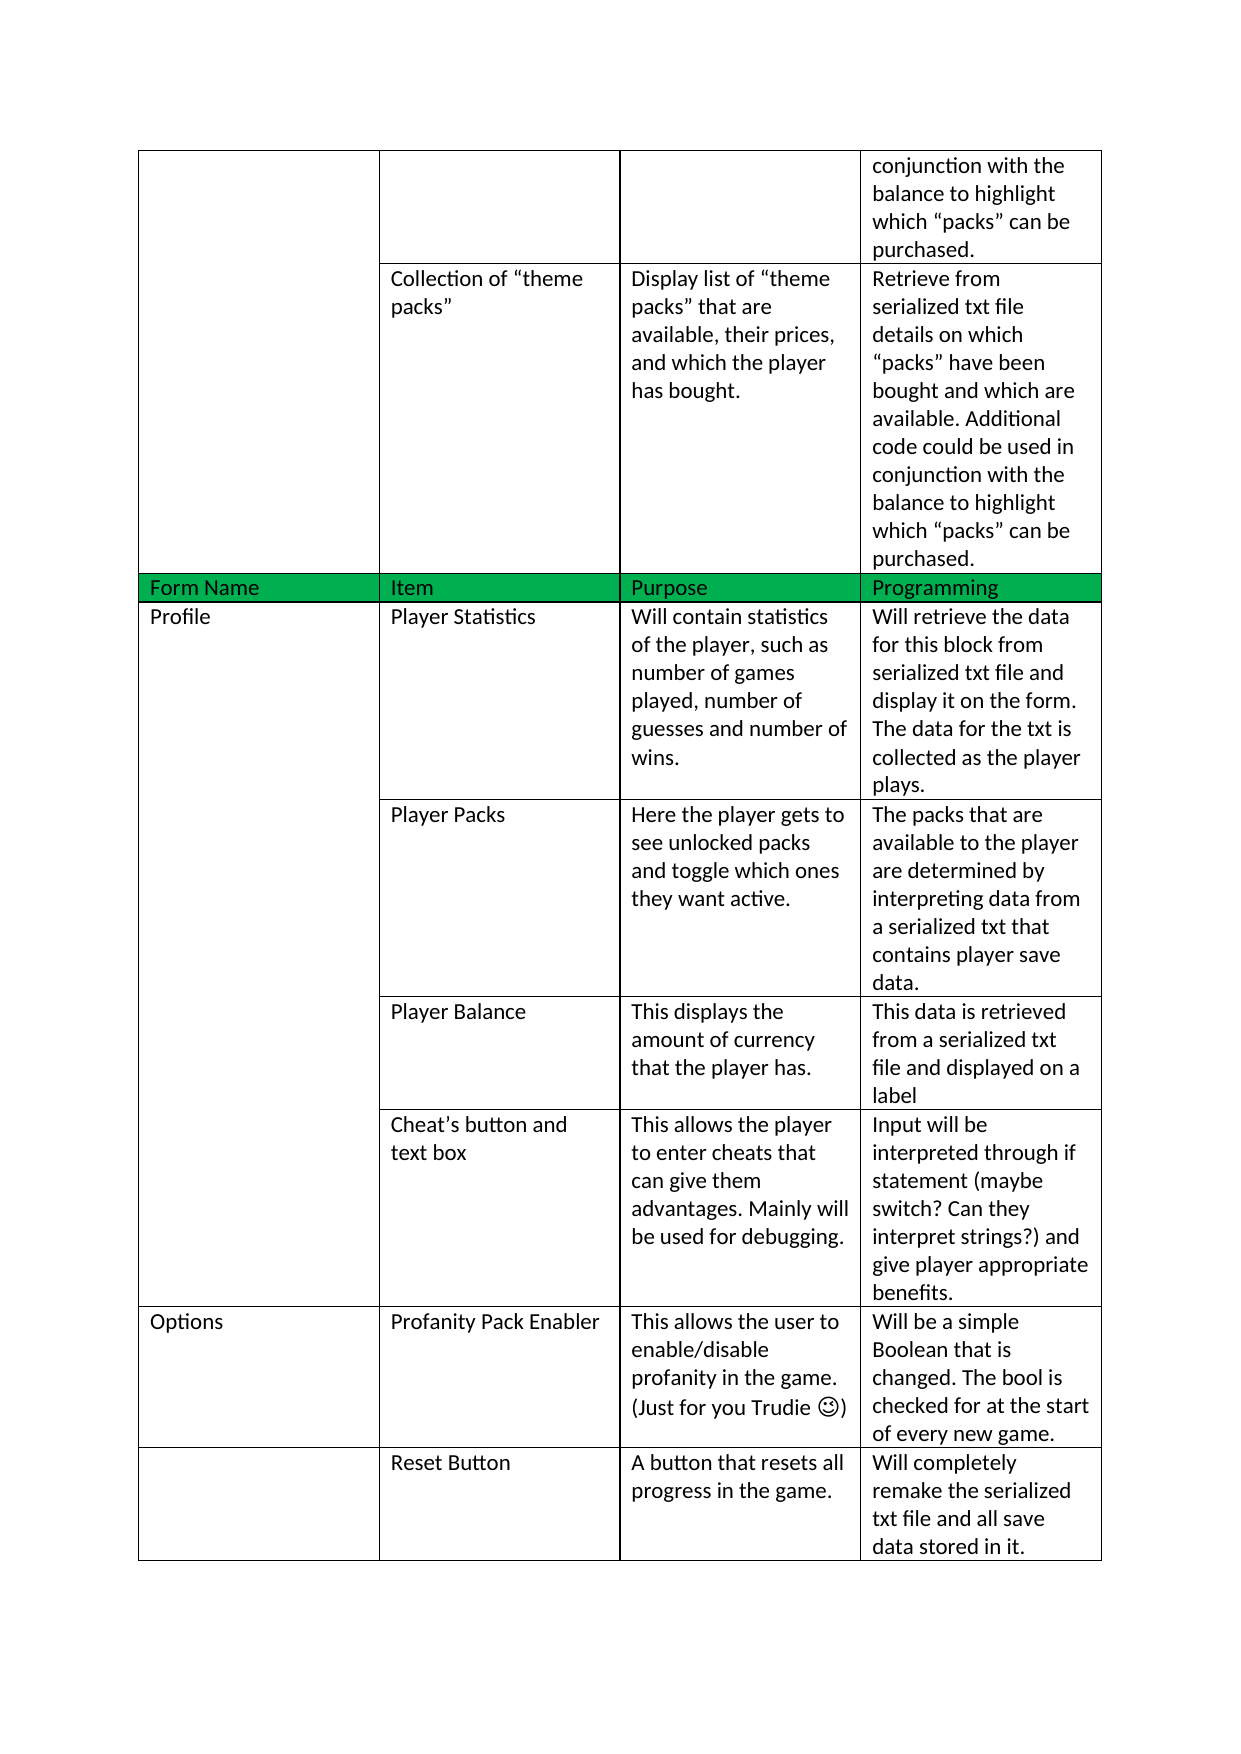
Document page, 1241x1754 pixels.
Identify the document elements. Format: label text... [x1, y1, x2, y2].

table_cell This data is retrieved from a serialized txt file and displayed on a label [861, 997, 1101, 1109]
table_cell The packs that are available to the player are determined by interpreting data from a serialized txt that contains player save data. [861, 800, 1101, 996]
table_cell Options [139, 1307, 379, 1447]
table_cell This allows the user to enable/disable profanity in the game. (Just for you Trudie 😉) [621, 1307, 860, 1447]
table_cell Cheat’s button and text box [380, 1110, 619, 1306]
table_cell Will be a simple Boolean that is changed. The bool is checked for at the start of every new game. [861, 1307, 1101, 1447]
table_cell This displays the amount of currency that the player has. [621, 997, 860, 1109]
table_cell Will retrieve the data for this block from serialized txt file and display it on the form. The data for the txt is collected as the player plays. [861, 603, 1101, 799]
table_cell Will contain statistics of the player, such as number of games played, number of guesses and number of wins. [621, 603, 860, 799]
table_cell Programming [861, 574, 1101, 601]
table_cell Display list of “theme packs” that are available, their prices, and which the player has bought. [621, 264, 860, 572]
table_cell Player Statistics [380, 603, 619, 799]
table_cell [621, 151, 860, 263]
table_cell Form Name [139, 574, 379, 601]
table_cell Input will be interpreted through if statement (maybe switch? Can they interpret strings?) and give player appropriate benefits. [861, 1110, 1101, 1306]
table_cell Item [380, 574, 619, 601]
table_cell Purpose [621, 574, 860, 601]
table_cell [139, 1448, 379, 1560]
table_cell Player Balance [380, 997, 619, 1109]
table_cell Player Packs [380, 800, 619, 996]
table_cell This allows the player to enter cheats that can give them advantages. Mainly will be used for debugging. [621, 1110, 860, 1306]
table_cell Profanity Pack Enabler [380, 1307, 619, 1447]
table_cell Here the player gets to see unlocked packs and toggle which ones they want active. [621, 800, 860, 996]
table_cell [861, 151, 1101, 263]
table_cell Collection of “theme packs” [380, 264, 619, 572]
table_cell Reset Button [380, 1448, 619, 1560]
table_cell Profile [139, 603, 379, 1306]
table_cell A button that resets all progress in the game. [621, 1448, 860, 1560]
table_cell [380, 151, 619, 263]
table_cell Will completely remake the serialized txt file and all save data stored in it. [861, 1448, 1101, 1560]
